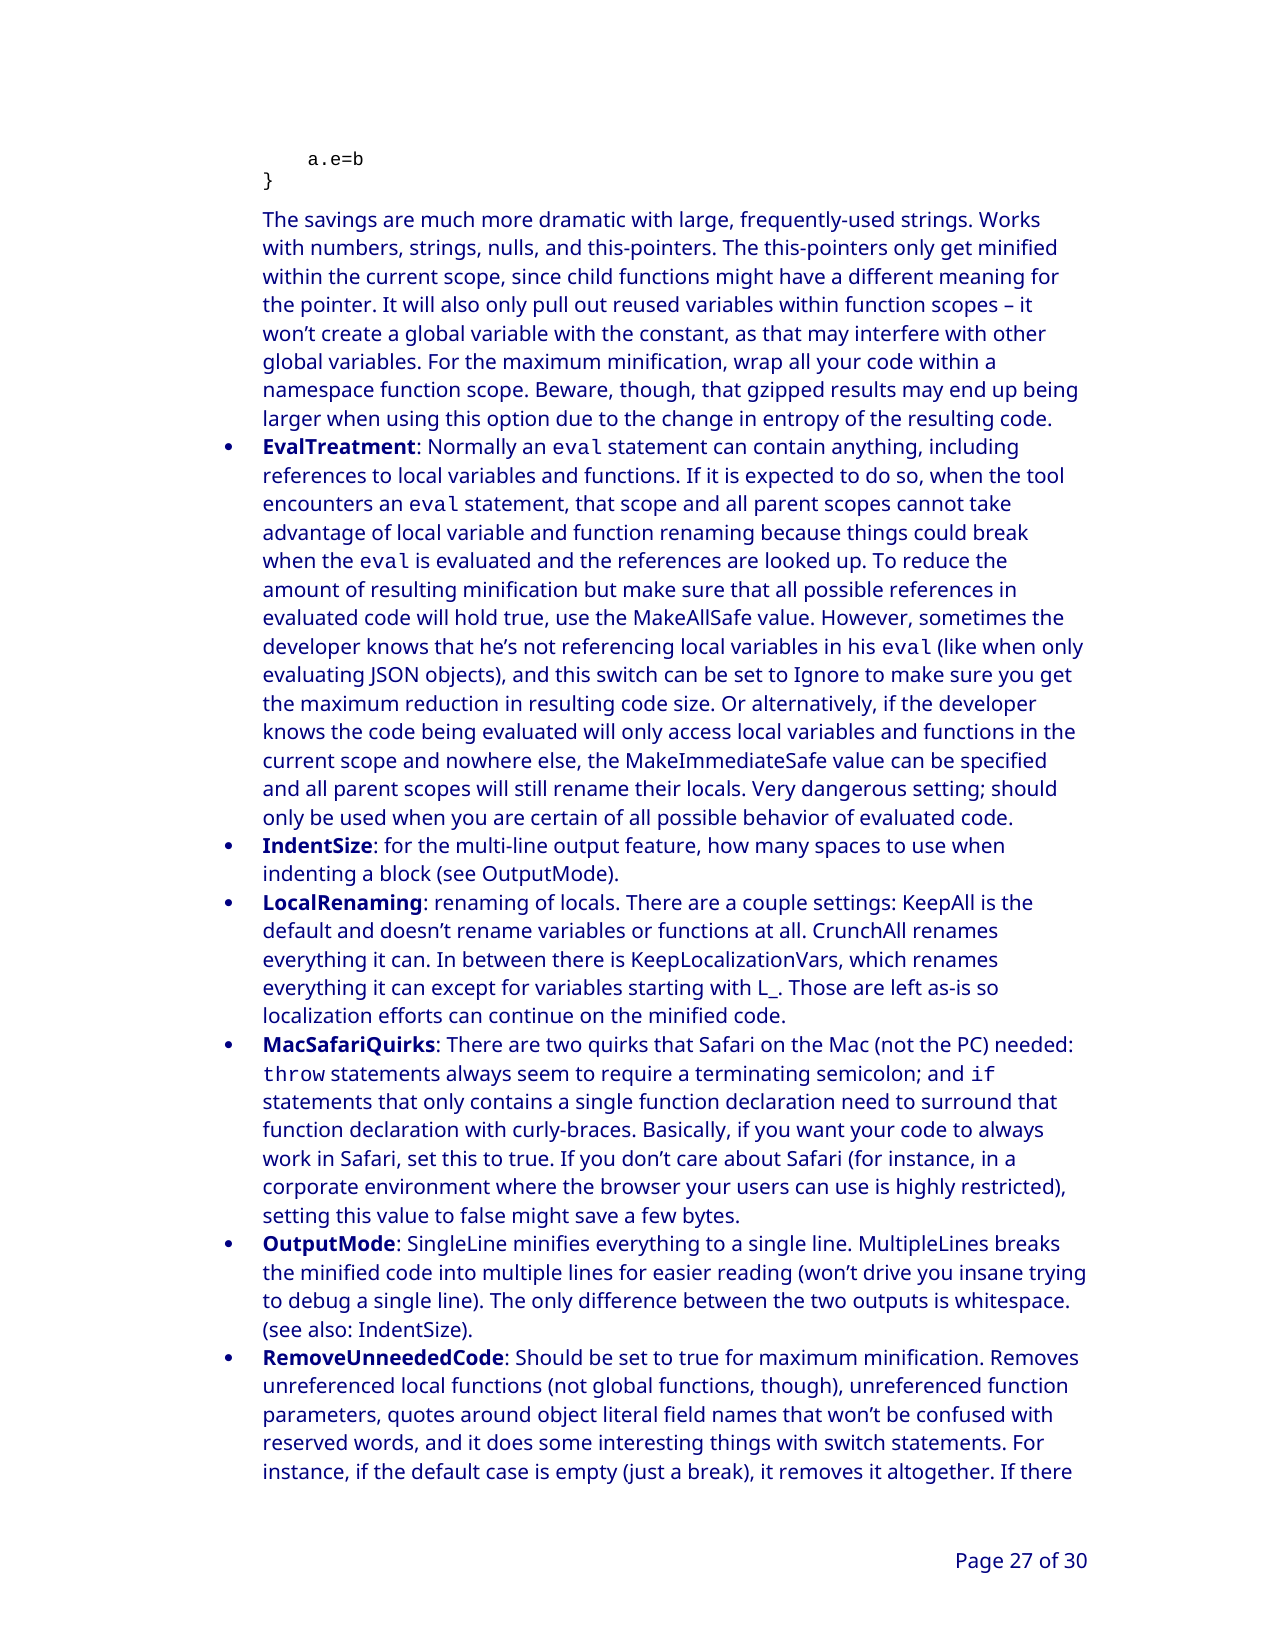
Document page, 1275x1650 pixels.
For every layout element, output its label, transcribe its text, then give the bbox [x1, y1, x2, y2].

text a.e=b [262, 150, 1087, 171]
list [225, 1343, 1087, 1485]
list MacSafariQuirks: There are two quirks that Safari on the Mac (not the PC) needed: throw statements always seem to require a terminating semicolon; and if statements that only contains a single function declaration need to surround that function declaration with curly-braces. Basically, if you want your code to always work in Safari, set this to true. If you don’t care about Safari (for instance, in a corporate environment where the browser your users can use is highly restricted), setting this value to false might save a few bytes. [225, 1030, 1087, 1229]
text The savings are much more dramatic with large, frequently-used strings. Works with numbers, strings, nulls, and this-pointers. The this-pointers only get minified within the current scope, since child functions might have a different meaning for the pointer. It will also only pull out reused variables within function scopes – it won’t create a global variable with the constant, as that may interfere with other global variables. For the maximum minification, wrap all your code within a namespace function scope. Beware, though, that gzipped results may end up being larger when using this option due to the change in entropy of the resulting code. [262, 205, 1087, 432]
list LocalRenaming: renaming of locals. There are a couple settings: KeepAll is the default and doesn’t rename variables or functions at all. CrunchAll renames everything it can. In between there is KeepLocalizationVars, which renames everything it can except for variables starting with L_. Those are left as-is so localization efforts can continue on the minified code. [225, 888, 1087, 1030]
list OutputMode: SingleLine minifies everything to a single line. MultipleLines breaks the minified code into multiple lines for easier reading (won’t drive you insane trying to debug a single line). The only difference between the two outputs is whitespace. (see also: IndentSize). [225, 1229, 1087, 1343]
text } [262, 171, 1087, 192]
list EvalTreatment: Normally an eval statement can contain anything, including references to local variables and functions. If it is expected to do so, when the tool encounters an eval statement, that scope and all parent scopes cannot take advantage of local variable and function renaming because things could break when the eval is evaluated and the references are looked up. To reduce the amount of resulting minification but make sure that all possible references in evaluated code will hold true, use the MakeAllSafe value. However, sometimes the developer knows that he’s not referencing local variables in his eval (like when only evaluating JSON objects), and this switch can be set to Ignore to make sure you get the maximum reduction in resulting code size. Or alternatively, if the developer knows the code being evaluated will only access local variables and functions in the current scope and nowhere else, the MakeImmediateSafe value can be specified and all parent scopes will still rename their locals. Very dangerous setting; should only be used when you are certain of all possible behavior of evaluated code. [225, 432, 1087, 831]
list IndentSize: for the multi-line output feature, how many spaces to use when indenting a block (see OutputMode). [225, 831, 1087, 888]
